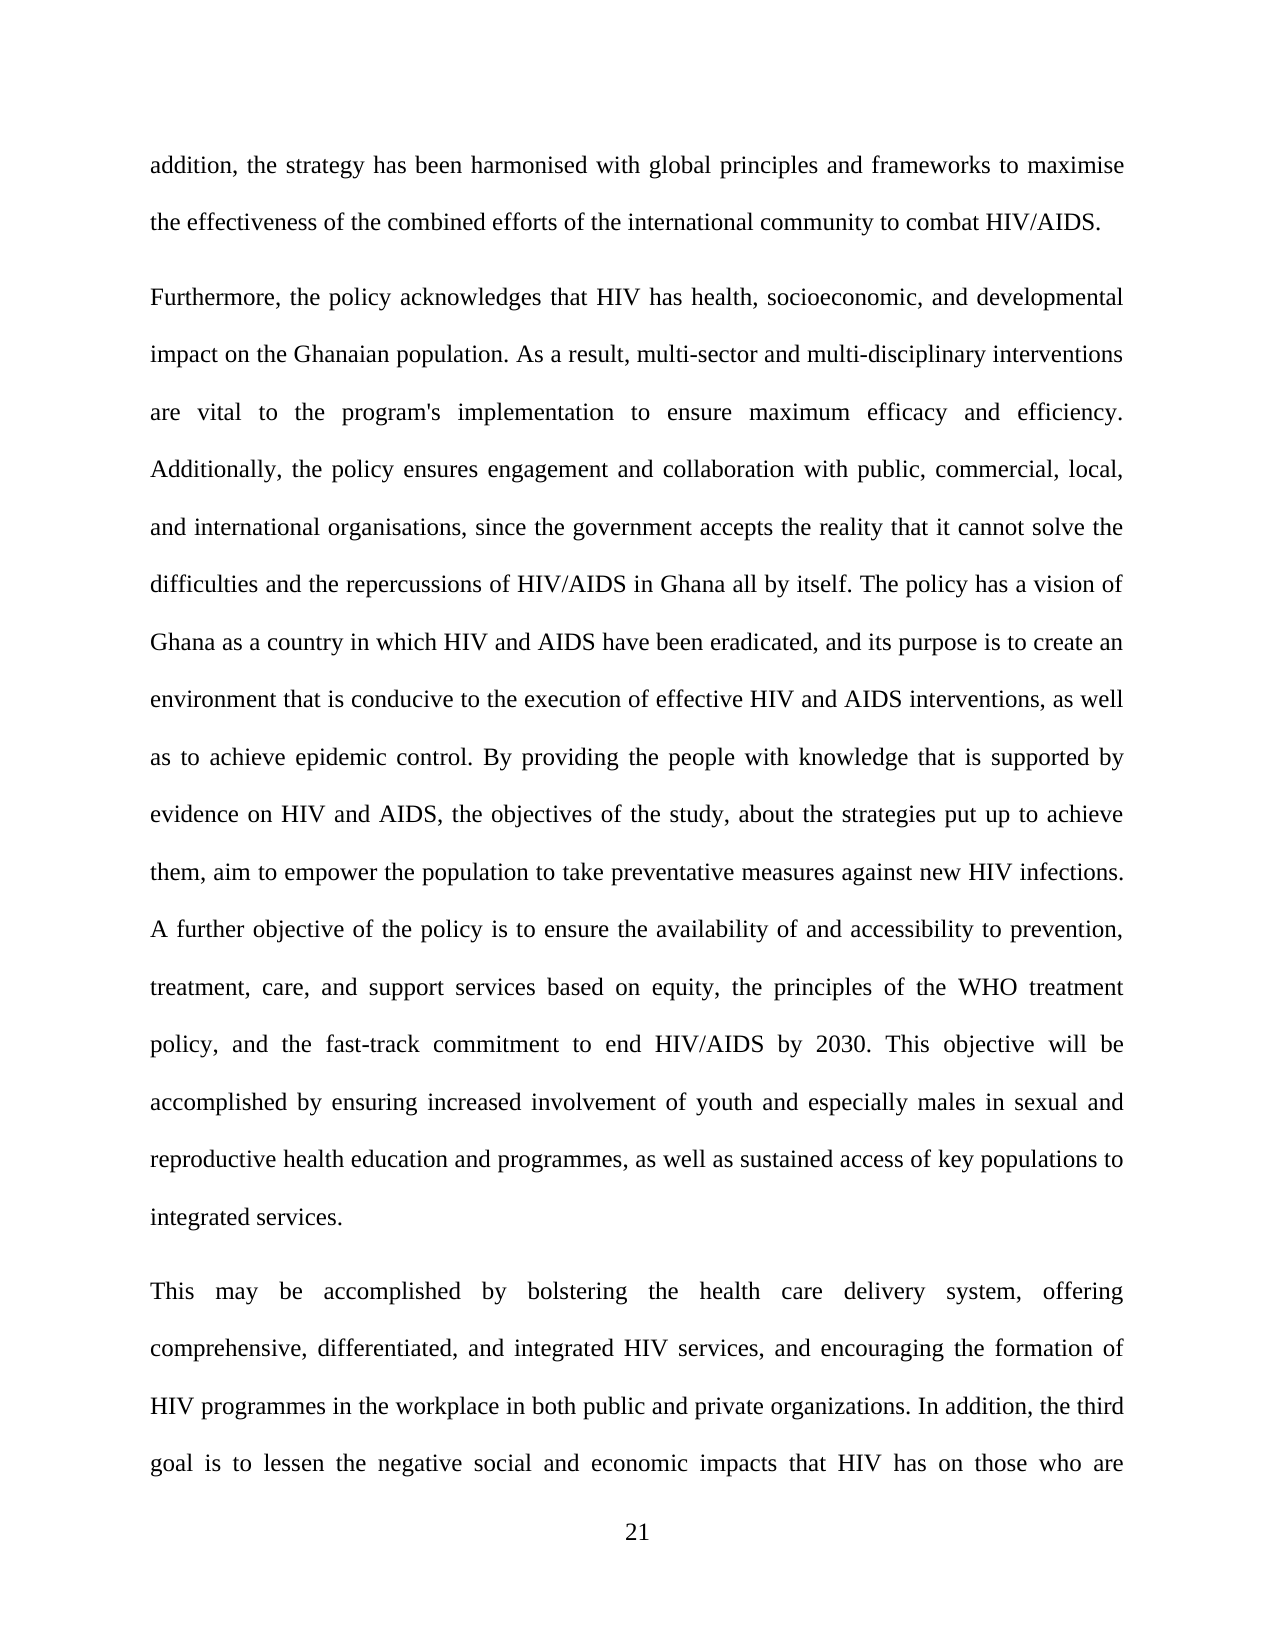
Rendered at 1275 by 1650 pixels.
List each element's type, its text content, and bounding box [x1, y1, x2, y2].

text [150, 150, 1125, 236]
text Furthermore, the policy acknowledges that HIV has health, socioeconomic, and developmental impact on the Ghanaian population. As a result, multi-sector and multi-disciplinary interventions are vital to the program's implementation to ensure maximum efficacy and efficiency. Additionally, the policy ensures engagement and collaboration with public, commercial, local, and international organisations, since the government accepts the reality that it cannot solve the difficulties and the repercussions of HIV/AIDS in Ghana all by itself. The policy has a vision of Ghana as a country in which HIV and AIDS have been eradicated, and its purpose is to create an environment that is conducive to the execution of effective HIV and AIDS interventions, as well as to achieve epidemic control. By providing the people with knowledge that is supported by evidence on HIV and AIDS, the objectives of the study, about the strategies put up to achieve them, aim to empower the population to take preventative measures against new HIV infections. A further objective of the policy is to ensure the availability of and accessibility to prevention, treatment, care, and support services based on equity, the principles of the WHO treatment policy, and the fast-track commitment to end HIV/AIDS by 2030. This objective will be accomplished by ensuring increased involvement of youth and especially males in sexual and reproductive health education and programmes, as well as sustained access of key populations to integrated services. [150, 282, 1125, 1230]
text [150, 1276, 1125, 1477]
